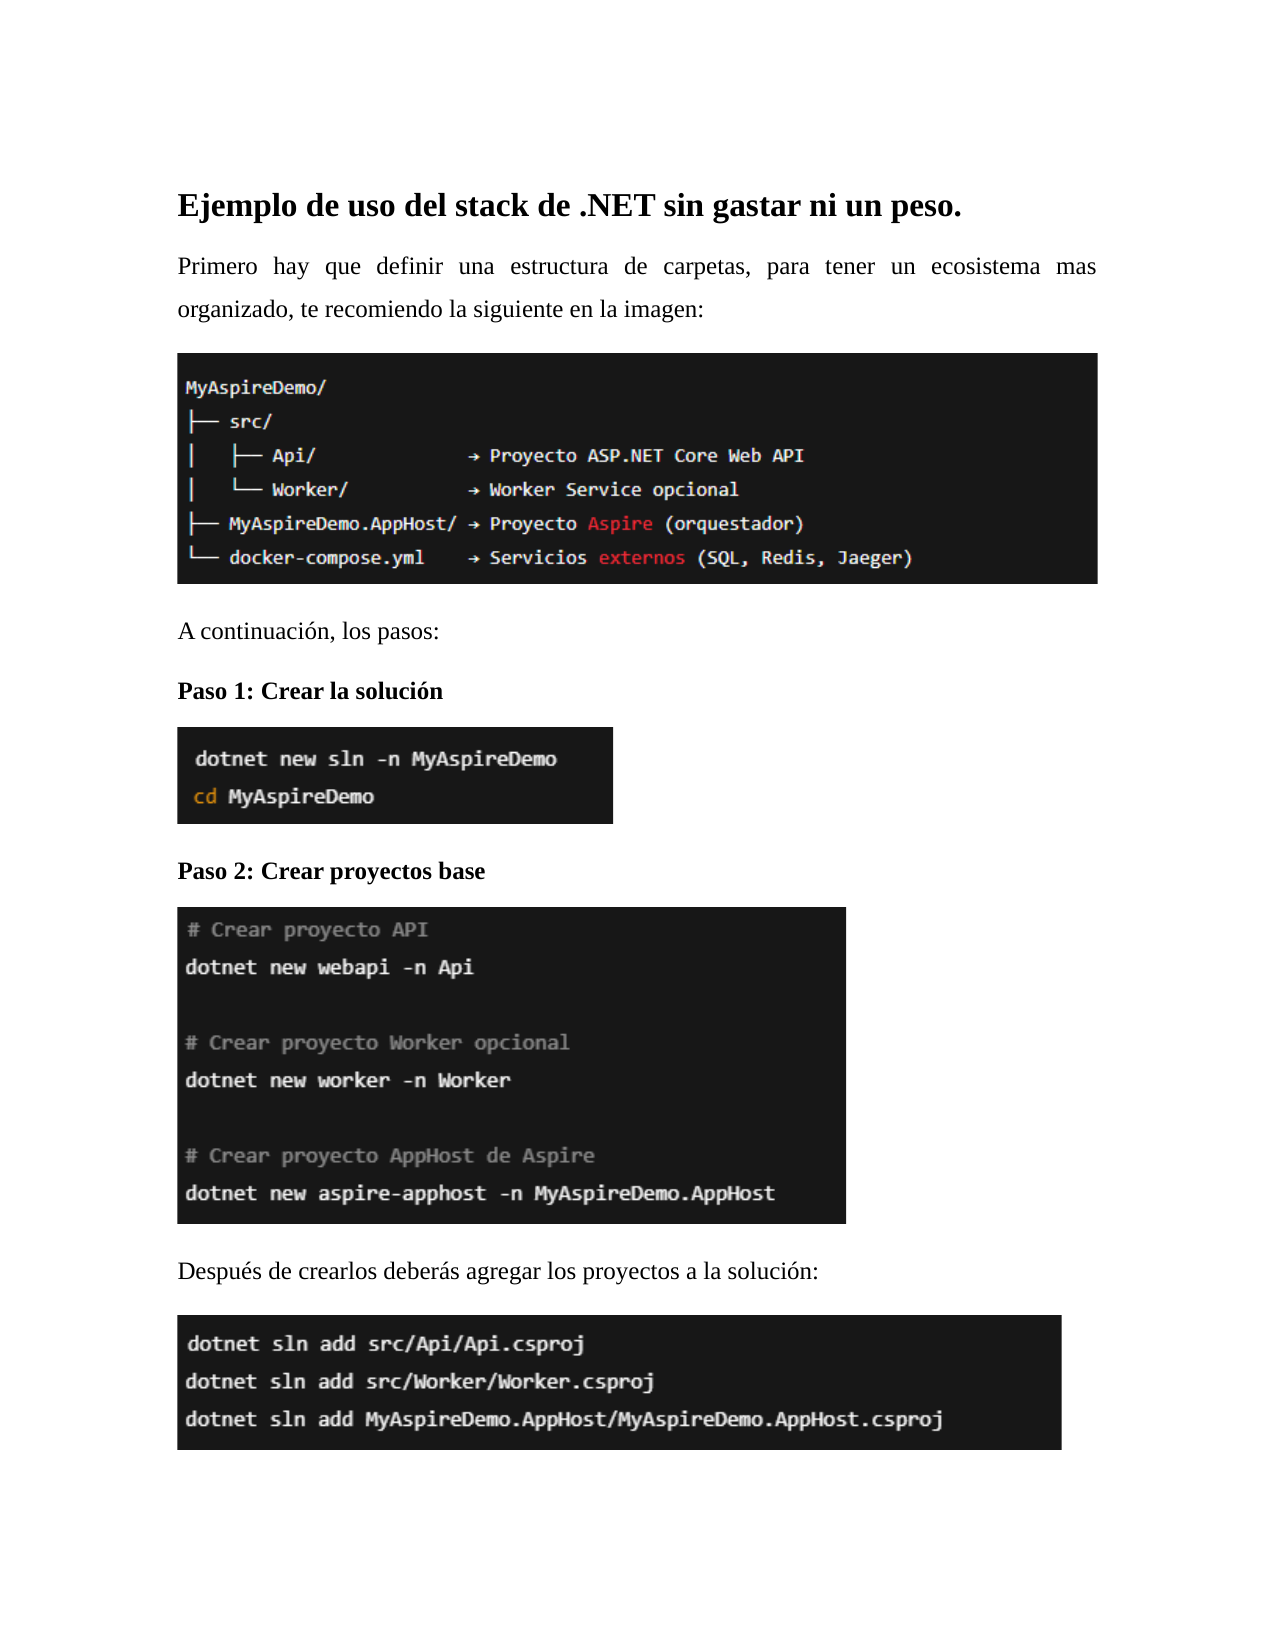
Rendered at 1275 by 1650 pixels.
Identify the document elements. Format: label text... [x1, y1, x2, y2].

text Después de crearlos deberás agregar los proyectos a la solución: [177, 1256, 1098, 1284]
picture [177, 353, 1098, 584]
text A continuación, los pasos: [177, 616, 1098, 645]
picture [177, 727, 614, 824]
subtitle Paso 2: Crear proyectos base [177, 856, 1098, 885]
subtitle Paso 1: Crear la solución [177, 676, 1098, 704]
picture [177, 907, 847, 1224]
subtitle Ejemplo de uso del stack de .NET sin gastar ni un peso. [177, 185, 1098, 223]
picture [177, 1315, 1062, 1450]
text Primero hay que definir una estructura de carpetas, para tener un ecosistema mas organizado, te recomiendo la siguiente en la imagen: [177, 251, 1098, 323]
